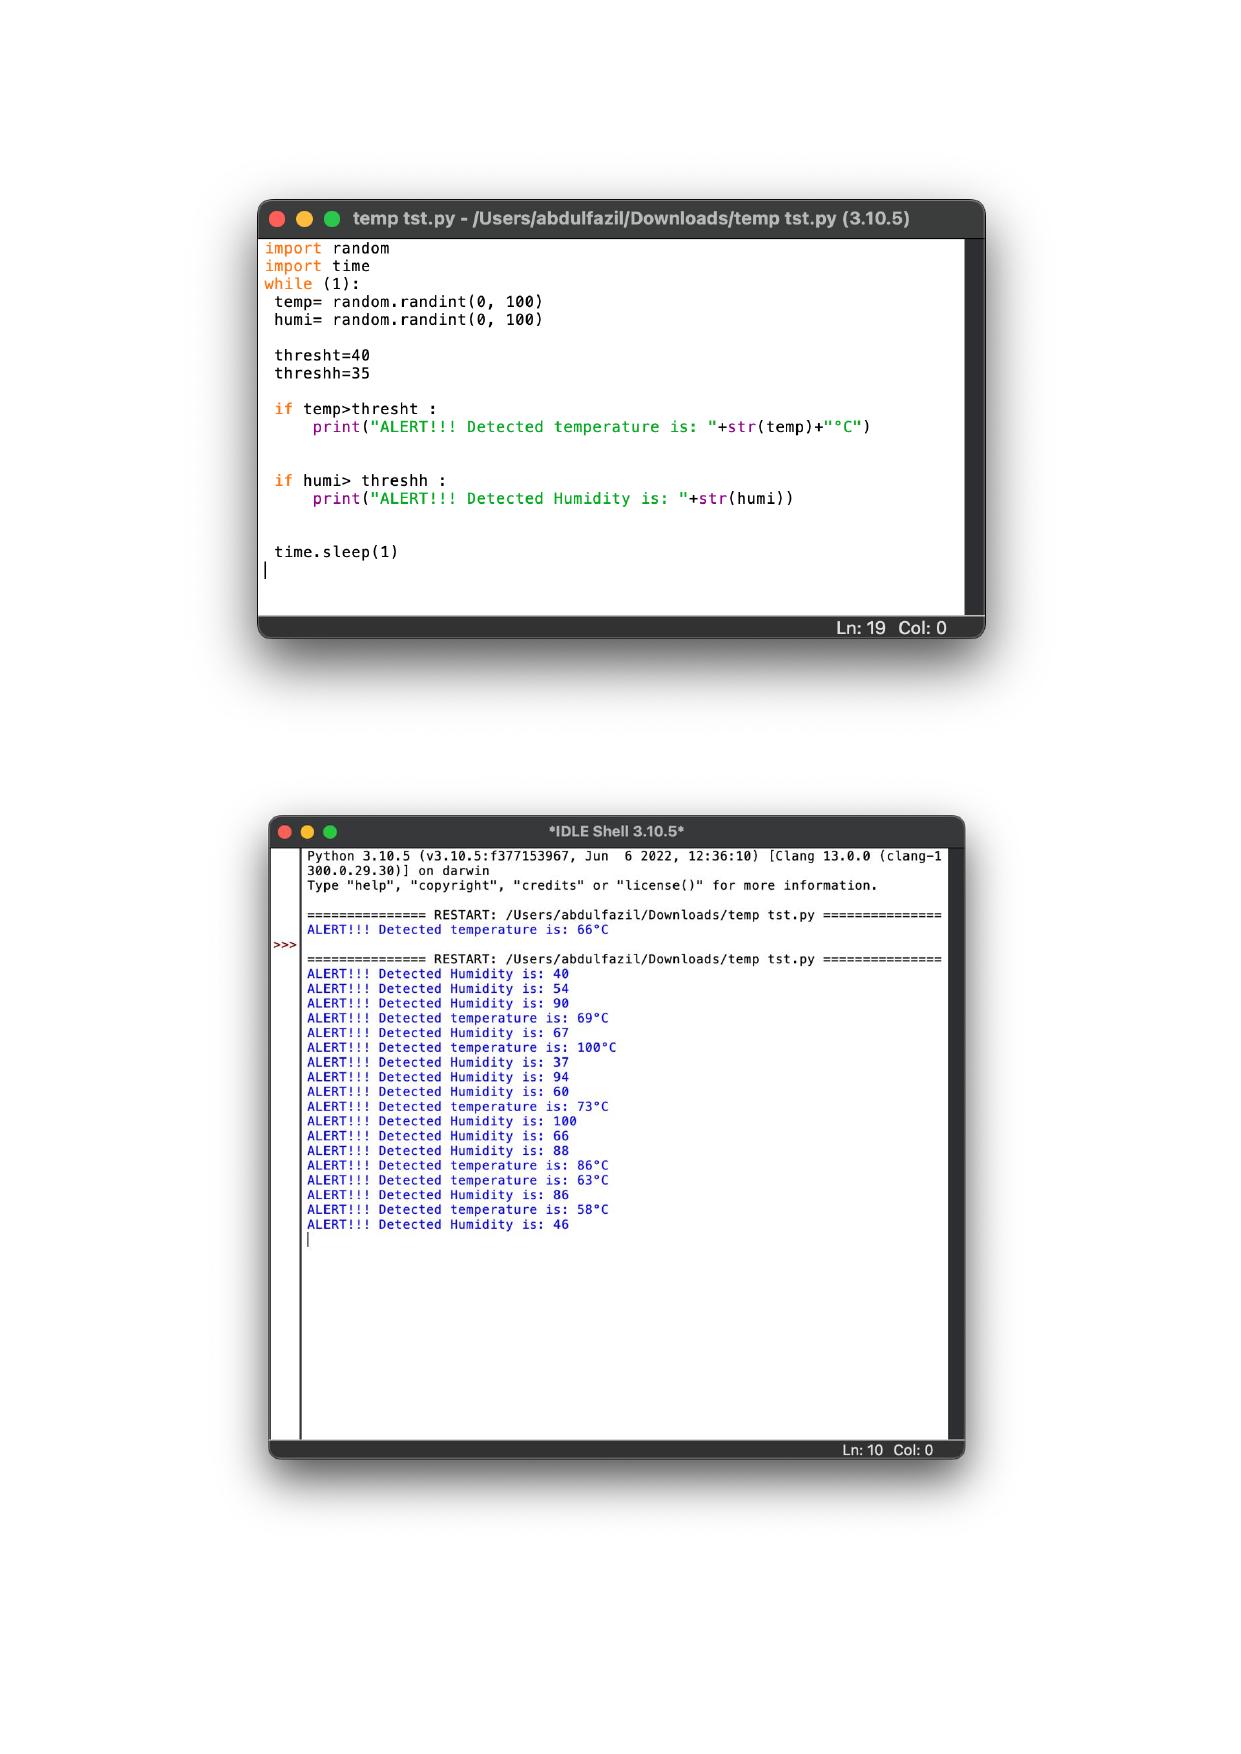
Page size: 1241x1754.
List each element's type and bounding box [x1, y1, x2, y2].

picture [186, 154, 1057, 733]
picture [209, 778, 1024, 1537]
